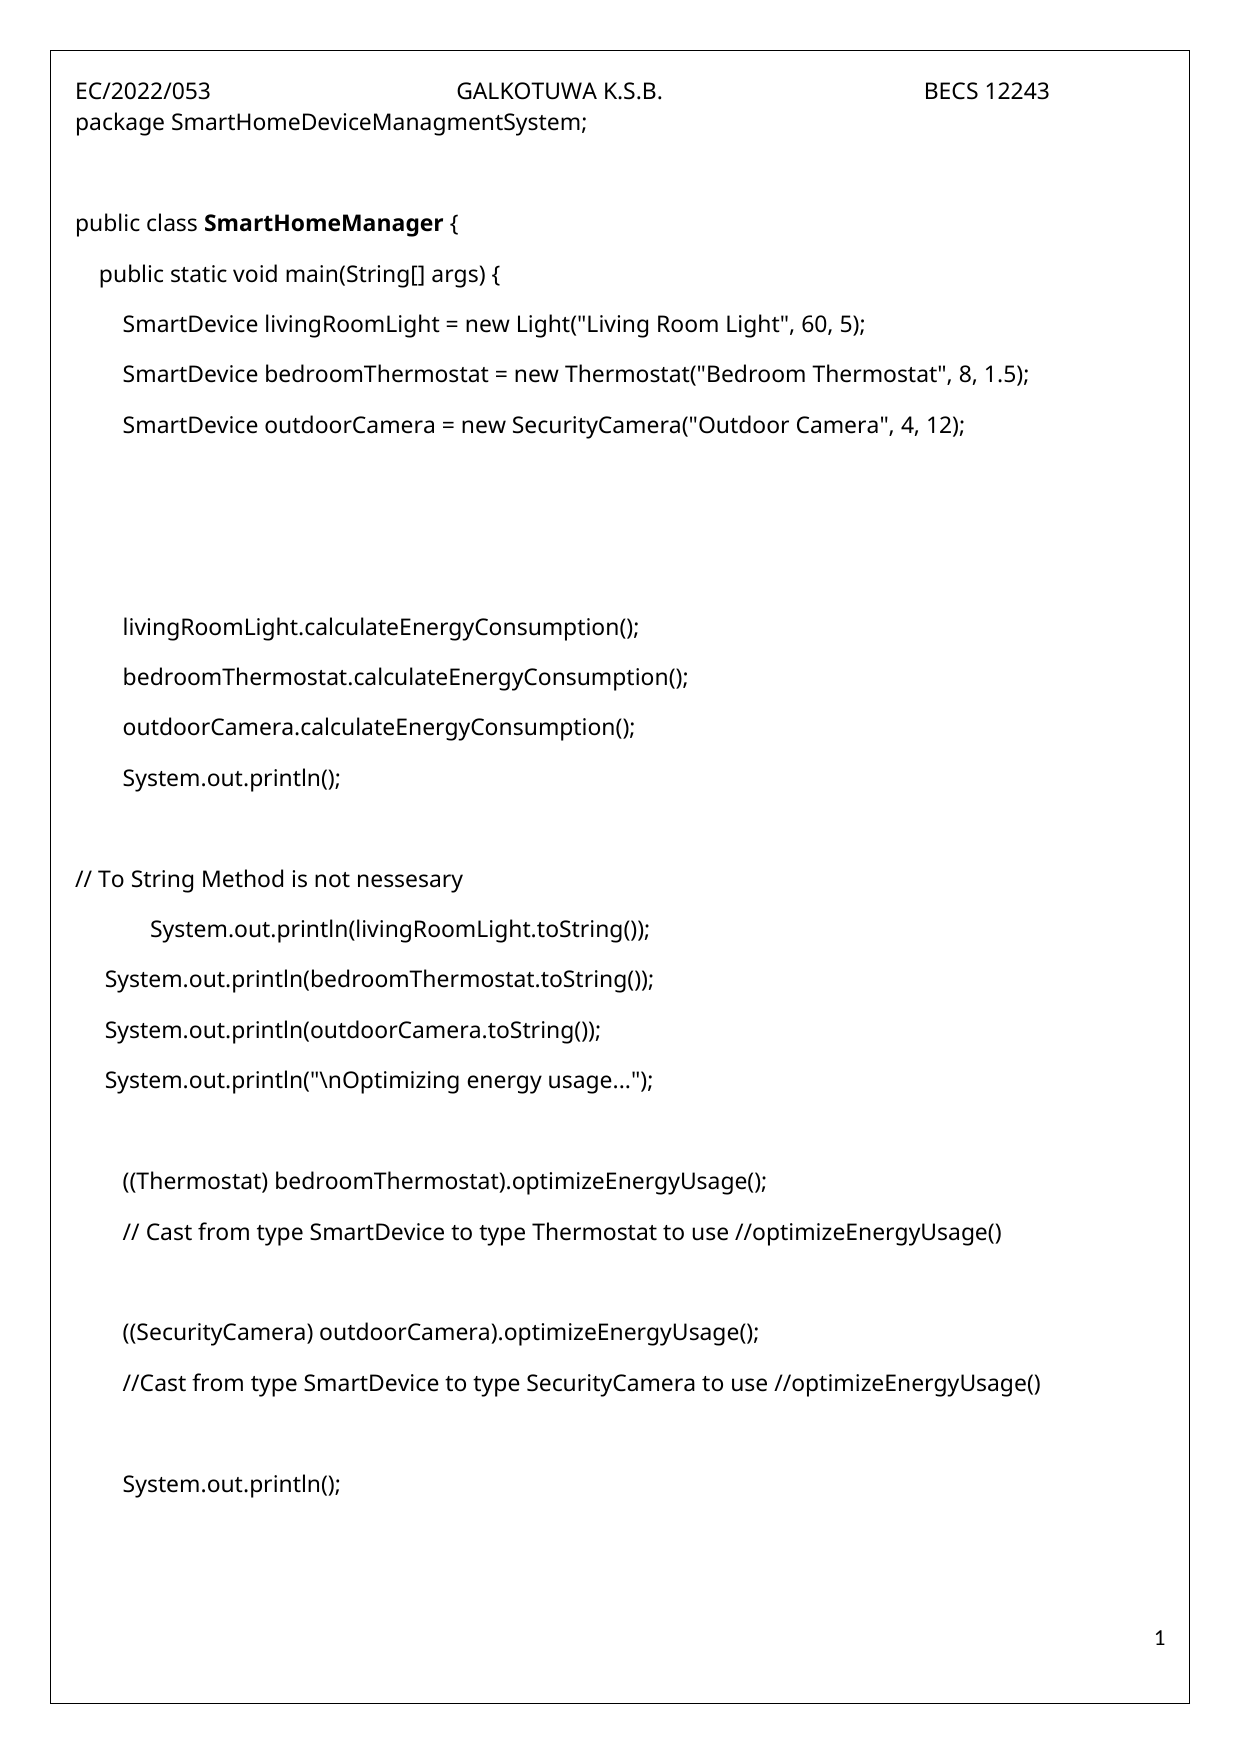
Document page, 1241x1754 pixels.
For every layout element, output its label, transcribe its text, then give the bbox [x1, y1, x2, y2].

text System.out.println("\nOptimizing energy usage..."); [75, 1064, 1165, 1095]
text outdoorCamera.calculateEnergyConsumption(); [75, 711, 1165, 742]
text SmartDevice outdoorCamera = new SecurityCamera("Outdoor Camera", 4, 12); [75, 409, 1165, 440]
text //Cast from type SmartDevice to type SecurityCamera to use //optimizeEnergyUsage() [75, 1367, 1165, 1398]
text System.out.println(livingRoomLight.toString()); [75, 913, 1165, 944]
text ((SecurityCamera) outdoorCamera).optimizeEnergyUsage(); [75, 1316, 1165, 1347]
text SmartDevice livingRoomLight = new Light("Living Room Light", 60, 5); [75, 308, 1165, 339]
text public class SmartHomeManager { [75, 207, 1165, 238]
text ((Thermostat) bedroomThermostat).optimizeEnergyUsage(); [75, 1165, 1165, 1196]
text bedroomThermostat.calculateEnergyConsumption(); [75, 661, 1165, 692]
text public static void main(String[] args) { [75, 257, 1165, 289]
text // To String Method is not nessesary [75, 862, 1165, 894]
text SmartDevice bedroomThermostat = new Thermostat("Bedroom Thermostat", 8, 1.5); [75, 358, 1165, 389]
text // Cast from type SmartDevice to type Thermostat to use //optimizeEnergyUsage() [75, 1215, 1165, 1247]
text System.out.println(); [75, 1467, 1165, 1499]
text System.out.println(outdoorCamera.toString()); [75, 1014, 1165, 1045]
text System.out.println(bedroomThermostat.toString()); [75, 963, 1165, 994]
text System.out.println(); [75, 762, 1165, 793]
text livingRoomLight.calculateEnergyConsumption(); [75, 610, 1165, 642]
text package SmartHomeDeviceManagmentSystem; [75, 106, 1165, 137]
